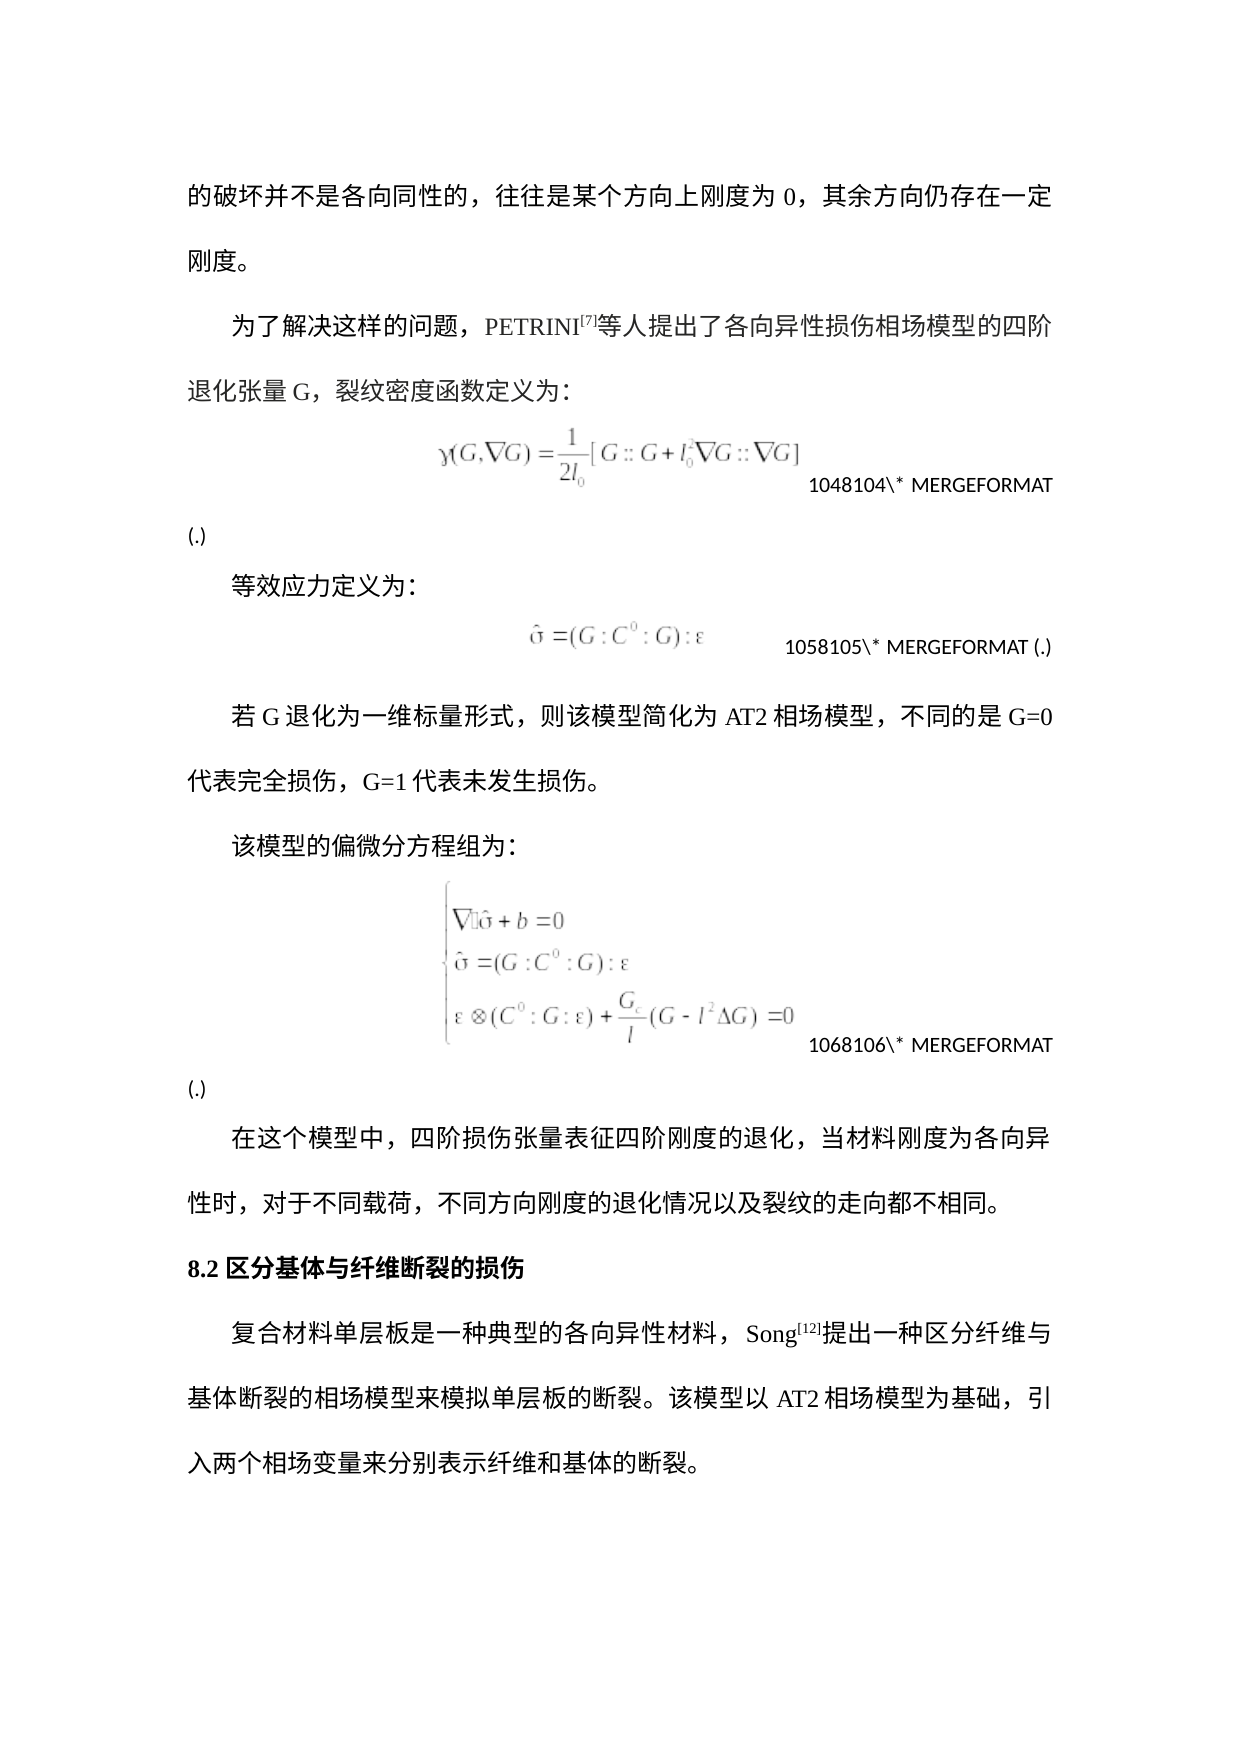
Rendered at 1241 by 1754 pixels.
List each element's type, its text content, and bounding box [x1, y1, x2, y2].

list 各向异性材料在刚度上表现出各向异性，通过改变传统相场模型中材料的刚度矩阵也可以近似描述各向异性材料的断裂行为。但是这样做存在一定问题，随着损伤的增大，材料各个方向上的刚度同步退化，直至为零。实际上，材料的破坏并不是各向同性的，往往是某个方向上刚度为0，其余方向仍存在一定刚度。 [187, 162, 1053, 292]
list 复合材料单层板是一种典型的各向异性材料，Song[12]提出一种区分纤维与基体断裂的相场模型来模拟单层板的断裂。该模型以AT2相场模型为基础，引入两个相场变量来分别表示纤维和基体的断裂。 [187, 1299, 1053, 1494]
list 等效应力定义为： [187, 552, 1053, 617]
subtitle 8.2 区分基体与纤维断裂的损伤 [187, 1234, 1053, 1299]
list 该模型的偏微分方程组为： [187, 812, 1053, 877]
list 在这个模型中，四阶损伤张量表征四阶刚度的退化，当材料刚度为各向异性时，对于不同载荷，不同方向刚度的退化情况以及裂纹的走向都不相同。 [187, 1104, 1053, 1234]
list 为了解决这样的问题，PETRINI[7]等人提出了各向异性损伤相场模型的四阶退化张量G，裂纹密度函数定义为： [187, 292, 1053, 422]
list 若G退化为一维标量形式，则该模型简化为AT2相场模型，不同的是G=0代表完全损伤，G=1代表未发生损伤。 [187, 682, 1053, 812]
